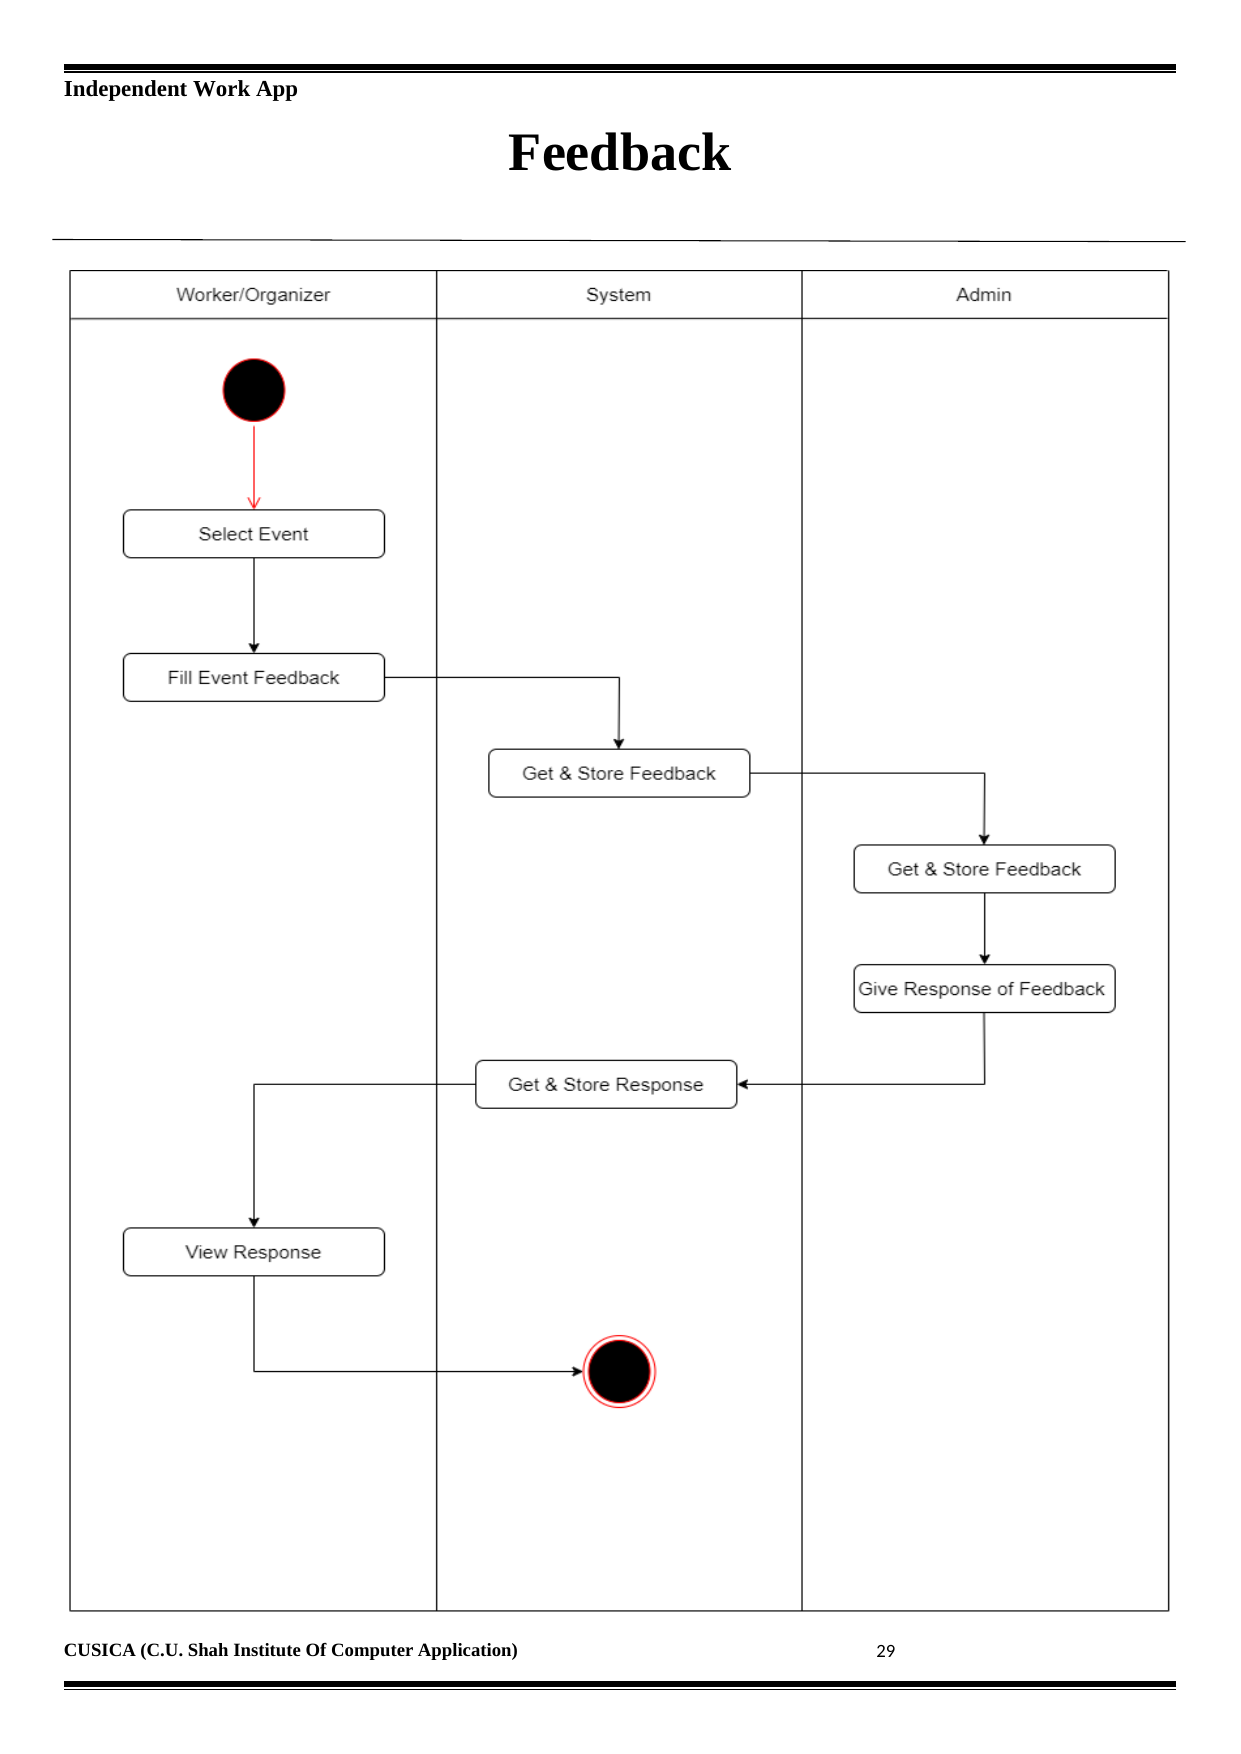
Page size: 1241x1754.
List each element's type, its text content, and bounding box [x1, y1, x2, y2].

list Feedback [64, 120, 1176, 182]
picture [63, 270, 1176, 1614]
